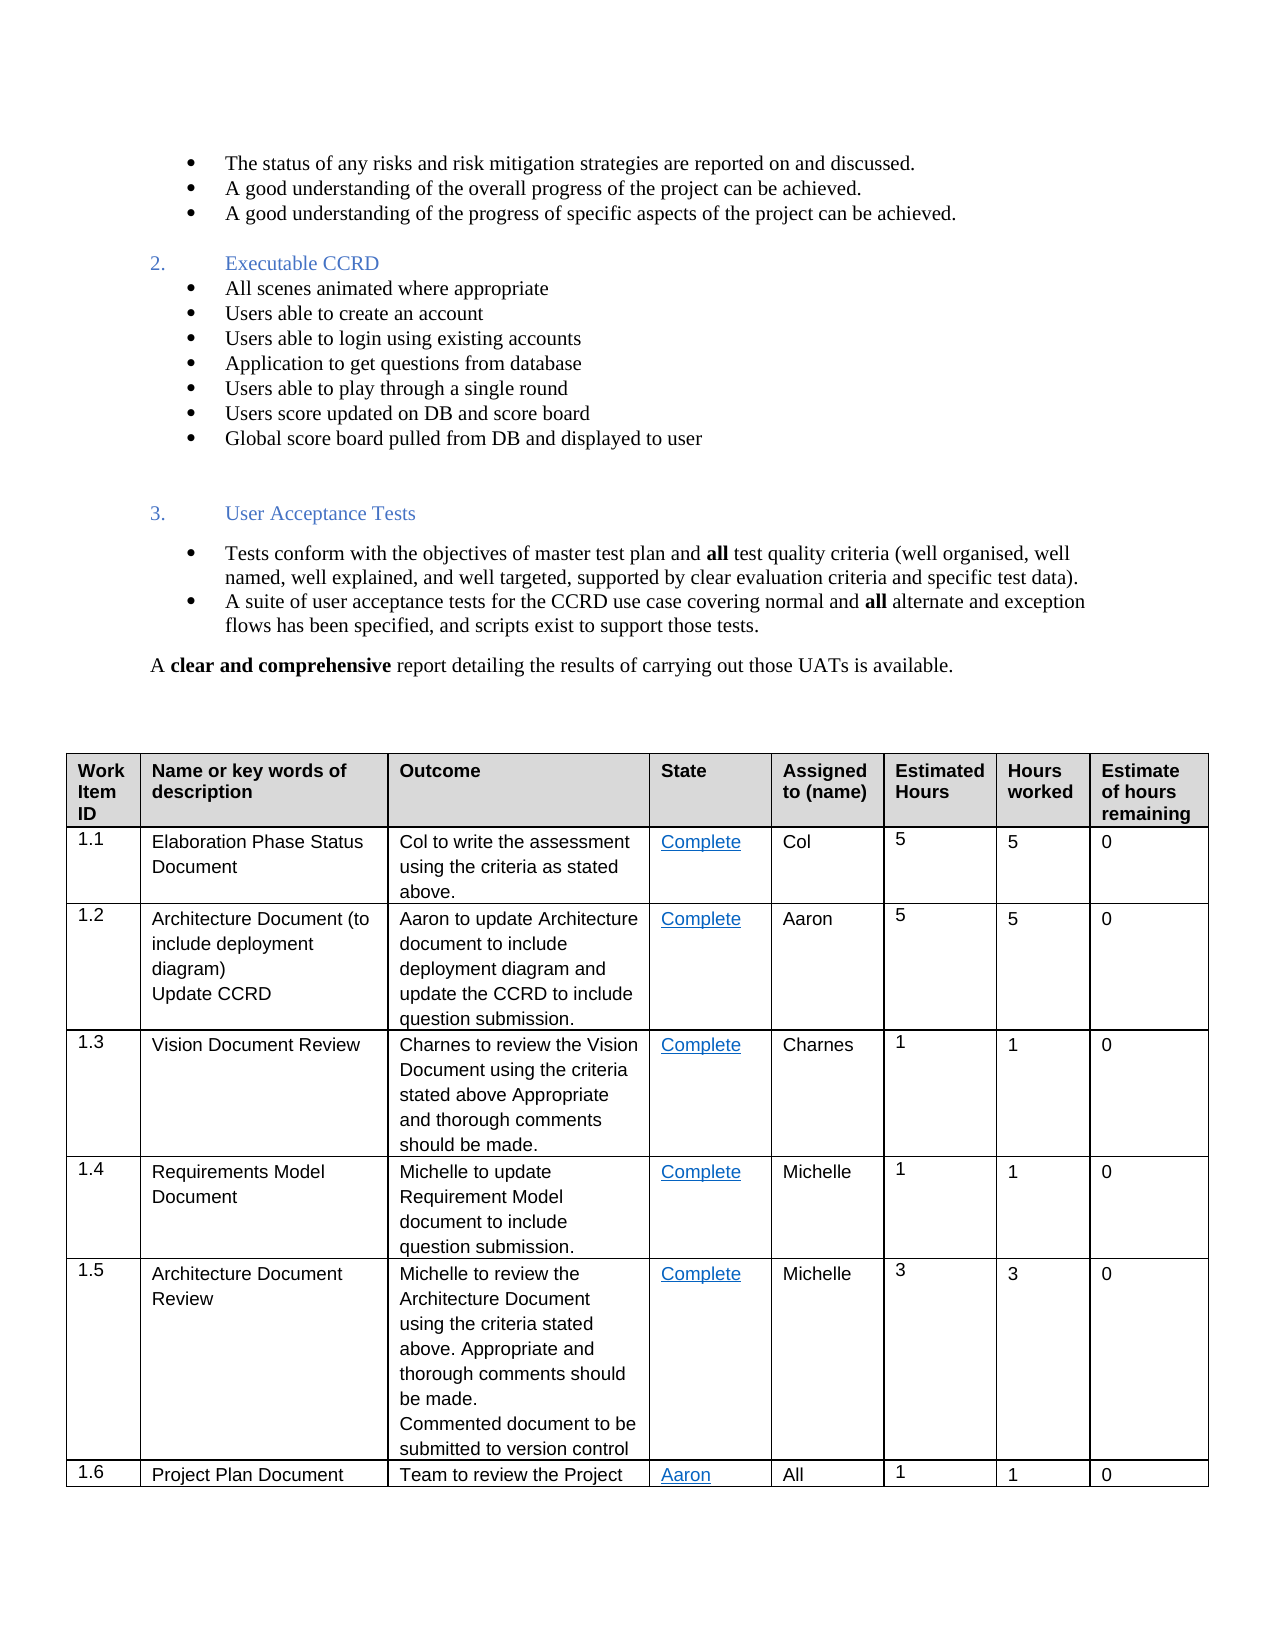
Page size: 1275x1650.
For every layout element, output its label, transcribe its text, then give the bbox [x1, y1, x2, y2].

table_cell 5 [885, 904, 996, 1029]
table_cell Complete [650, 828, 771, 903]
list A good understanding of the overall progress of the project can be achieved. [187, 175, 1125, 200]
table_cell 1 [885, 1157, 996, 1257]
list The status of any risks and risk mitigation strategies are reported on and discussed. [187, 150, 1125, 175]
table_cell Architecture Document (to include deployment diagram) Update CCRD [141, 904, 387, 1029]
list A suite of user acceptance tests for the CCRD use case covering normal and all alternate and exception flows has been specified, and scripts exist to support those tests. [187, 589, 1109, 637]
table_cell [389, 1461, 649, 1486]
list Users score updated on DB and score board [187, 400, 1125, 425]
table_cell 0 [1091, 1031, 1208, 1156]
table_cell 1 [885, 1461, 996, 1486]
table_header Assigned to (name) [772, 754, 883, 826]
table_cell 5 [885, 828, 996, 903]
table_cell Col to write the assessment using the criteria as stated above. [389, 828, 649, 903]
table_cell 0 [1091, 1461, 1208, 1486]
table_cell 1 [997, 1461, 1089, 1486]
list Users able to login using existing accounts [187, 325, 1125, 350]
table_cell 1 [997, 1031, 1089, 1156]
table_cell Aaron to update Architecture document to include deployment diagram and update the CCRD to include question submission. [389, 904, 649, 1029]
table_header Estimate of hours remaining [1091, 754, 1208, 826]
text 2. Executable CCRD [150, 250, 1125, 275]
table_header Work Item ID [67, 754, 140, 826]
list Application to get questions from database [187, 350, 1125, 375]
table_cell 1.5 [67, 1259, 140, 1459]
table_cell 0 [1091, 904, 1208, 1029]
table_cell Requirements Model Document [141, 1157, 387, 1257]
table_cell 0 [1091, 1259, 1208, 1459]
table_header State [650, 754, 771, 826]
table_cell Charnes [772, 1031, 883, 1156]
table_cell 5 [997, 828, 1089, 903]
table_cell 1 [885, 1031, 996, 1156]
table_cell 1.6 [67, 1461, 140, 1486]
table_cell Aaron Col Michelle [650, 1461, 771, 1486]
list A good understanding of the progress of specific aspects of the project can be achieved. [187, 200, 1125, 225]
text 3. User Acceptance Tests [150, 500, 1125, 525]
table_header Outcome [389, 754, 649, 826]
table_cell Vision Document Review [141, 1031, 387, 1156]
table_cell Complete [650, 1259, 771, 1459]
table_cell Architecture Document Review [141, 1259, 387, 1459]
table_cell 3 [885, 1259, 996, 1459]
list Tests conform with the objectives of master test plan and all test quality criteria (well organised, well named, well explained, and well targeted, supported by clear evaluation criteria and specific test data). [187, 541, 1109, 589]
list All scenes animated where appropriate [187, 275, 1125, 300]
list Users able to play through a single round [187, 375, 1125, 400]
table_cell Aaron [772, 904, 883, 1029]
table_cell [141, 1461, 387, 1486]
table_cell Michelle to update Requirement Model document to include question submission. [389, 1157, 649, 1257]
table_cell Charnes to review the Vision Document using the criteria stated above Appropriate and thorough comments should be made. [389, 1031, 649, 1156]
table_cell Michelle [772, 1157, 883, 1257]
table_cell 1.4 [67, 1157, 140, 1257]
table_cell Complete [650, 1031, 771, 1156]
table_cell 5 [997, 904, 1089, 1029]
list Users able to create an account [187, 300, 1125, 325]
table_cell Michelle to review the Architecture Document using the criteria stated above. Appropriate and thorough comments should be made. Commented document to be submitted to version control [389, 1259, 649, 1459]
table_header Hours worked [997, 754, 1089, 826]
table_header Estimated Hours [885, 754, 996, 826]
table_cell 0 [1091, 828, 1208, 903]
text A clear and comprehensive report detailing the results of carrying out those UATs is available. [150, 652, 1125, 677]
table_cell 1 [997, 1157, 1089, 1257]
list Global score board pulled from DB and displayed to user [187, 425, 1125, 450]
table_cell Elaboration Phase Status Document [141, 828, 387, 903]
table_cell All [772, 1461, 883, 1486]
table_cell Michelle [772, 1259, 883, 1459]
table_cell Complete [650, 904, 771, 1029]
table_cell 3 [997, 1259, 1089, 1459]
table_cell Complete [650, 1157, 771, 1257]
table_cell 0 [1091, 1157, 1208, 1257]
table_cell 1.3 [67, 1031, 140, 1156]
table_cell 1.2 [67, 904, 140, 1029]
table_cell 1.1 [67, 828, 140, 903]
table_cell Col [772, 828, 883, 903]
table_header Name or key words of description [141, 754, 387, 826]
